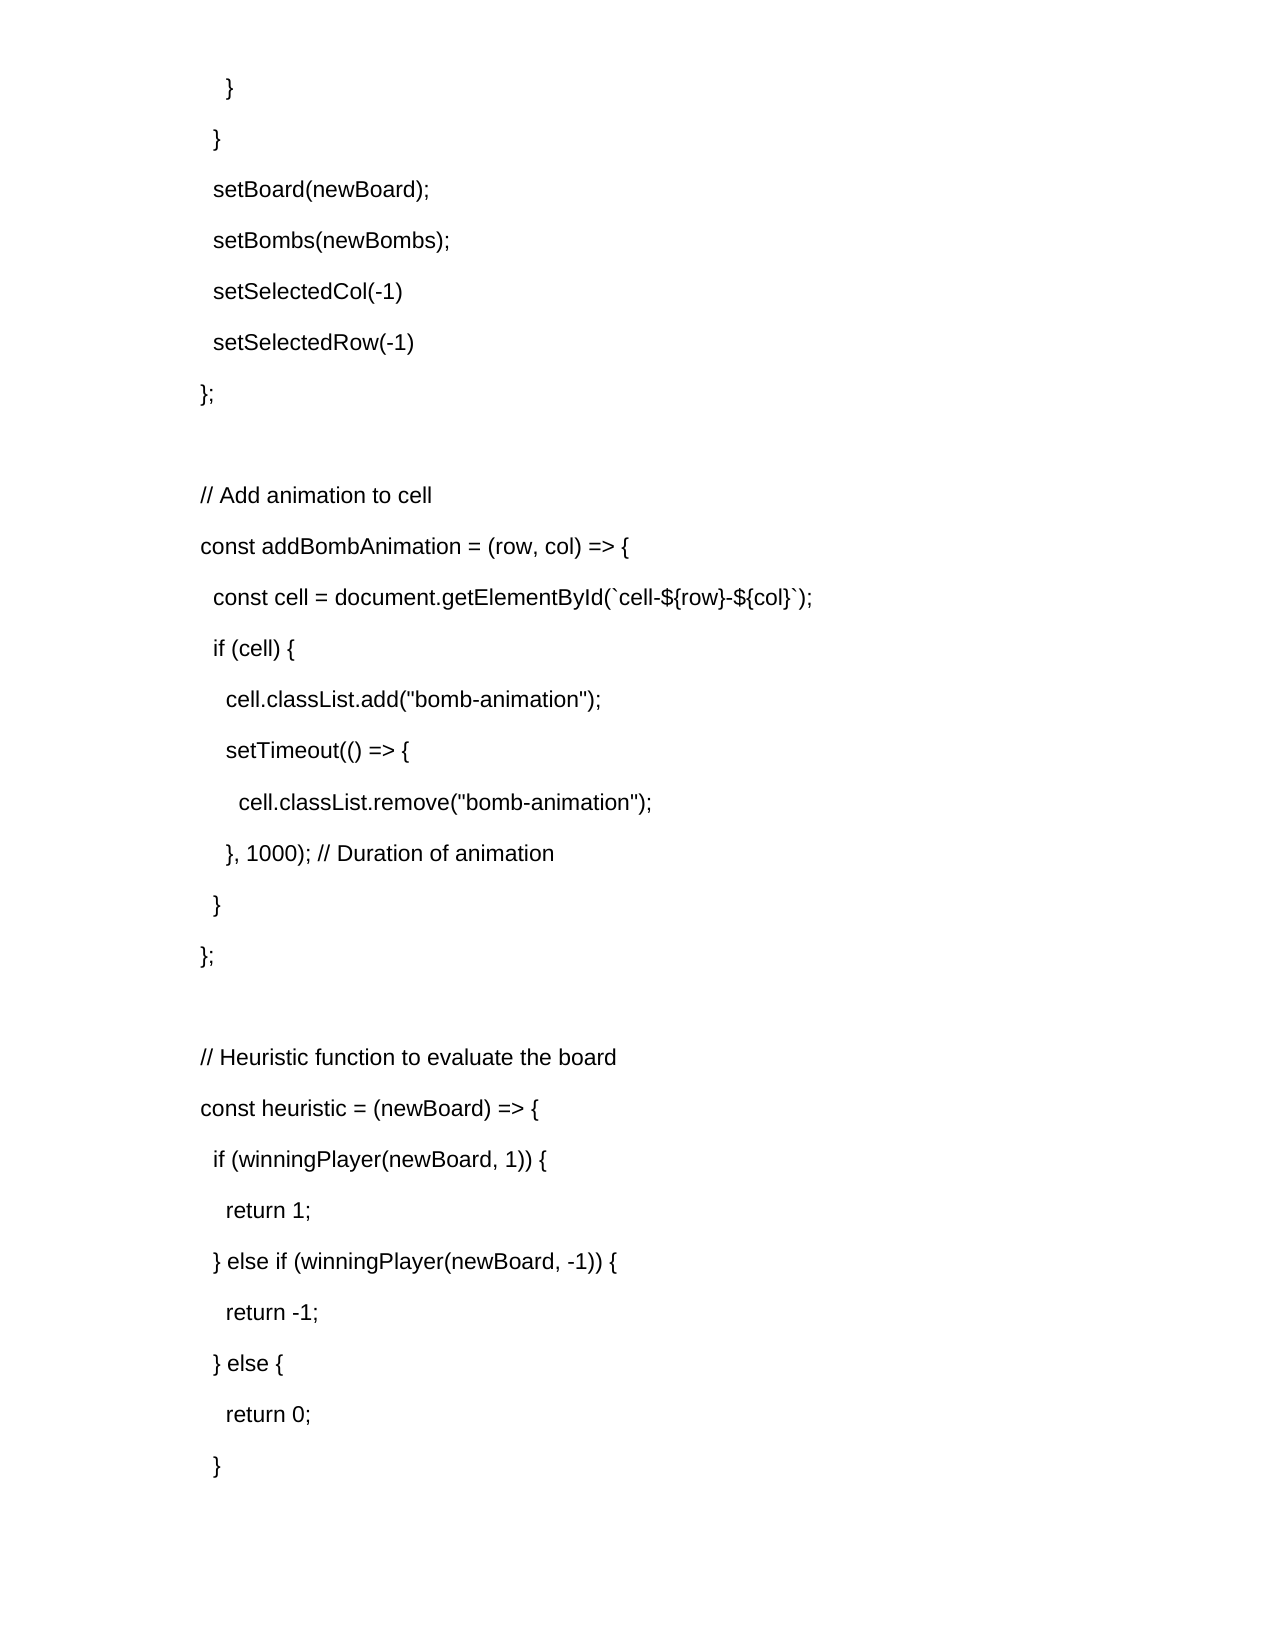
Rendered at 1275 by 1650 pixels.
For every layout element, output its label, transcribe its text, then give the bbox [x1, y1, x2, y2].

text setSelectedCol(-1) [187, 278, 1087, 304]
text setBoard(newBoard); [187, 176, 1087, 202]
text }, 1000); // Duration of animation [187, 839, 1087, 866]
text setBombs(newBombs); [187, 227, 1087, 253]
text const addBombAnimation = (row, col) => { [187, 533, 1087, 559]
text return 1; [187, 1197, 1087, 1223]
text } else if (winningPlayer(newBoard, -1)) { [187, 1248, 1087, 1274]
text return -1; [187, 1299, 1087, 1325]
text setSelectedRow(-1) [187, 329, 1087, 355]
text cell.classList.add("bomb-animation"); [187, 686, 1087, 713]
text setTimeout(() => { [187, 737, 1087, 764]
text } [187, 74, 1087, 100]
text // Add animation to cell [187, 482, 1087, 508]
text const heuristic = (newBoard) => { [187, 1095, 1087, 1121]
text }; [187, 942, 1087, 968]
text } [187, 125, 1087, 151]
text if (winningPlayer(newBoard, 1)) { [187, 1146, 1087, 1172]
text }; [187, 380, 1087, 406]
text cell.classList.remove("bomb-animation"); [187, 788, 1087, 815]
text } [187, 891, 1087, 917]
text // Heuristic function to evaluate the board [187, 1044, 1087, 1070]
text } [187, 1452, 1087, 1478]
text return 0; [187, 1401, 1087, 1427]
text const cell = document.getElementById(`cell-${row}-${col}`); [187, 584, 1087, 611]
text if (cell) { [187, 635, 1087, 662]
text } else { [187, 1350, 1087, 1376]
